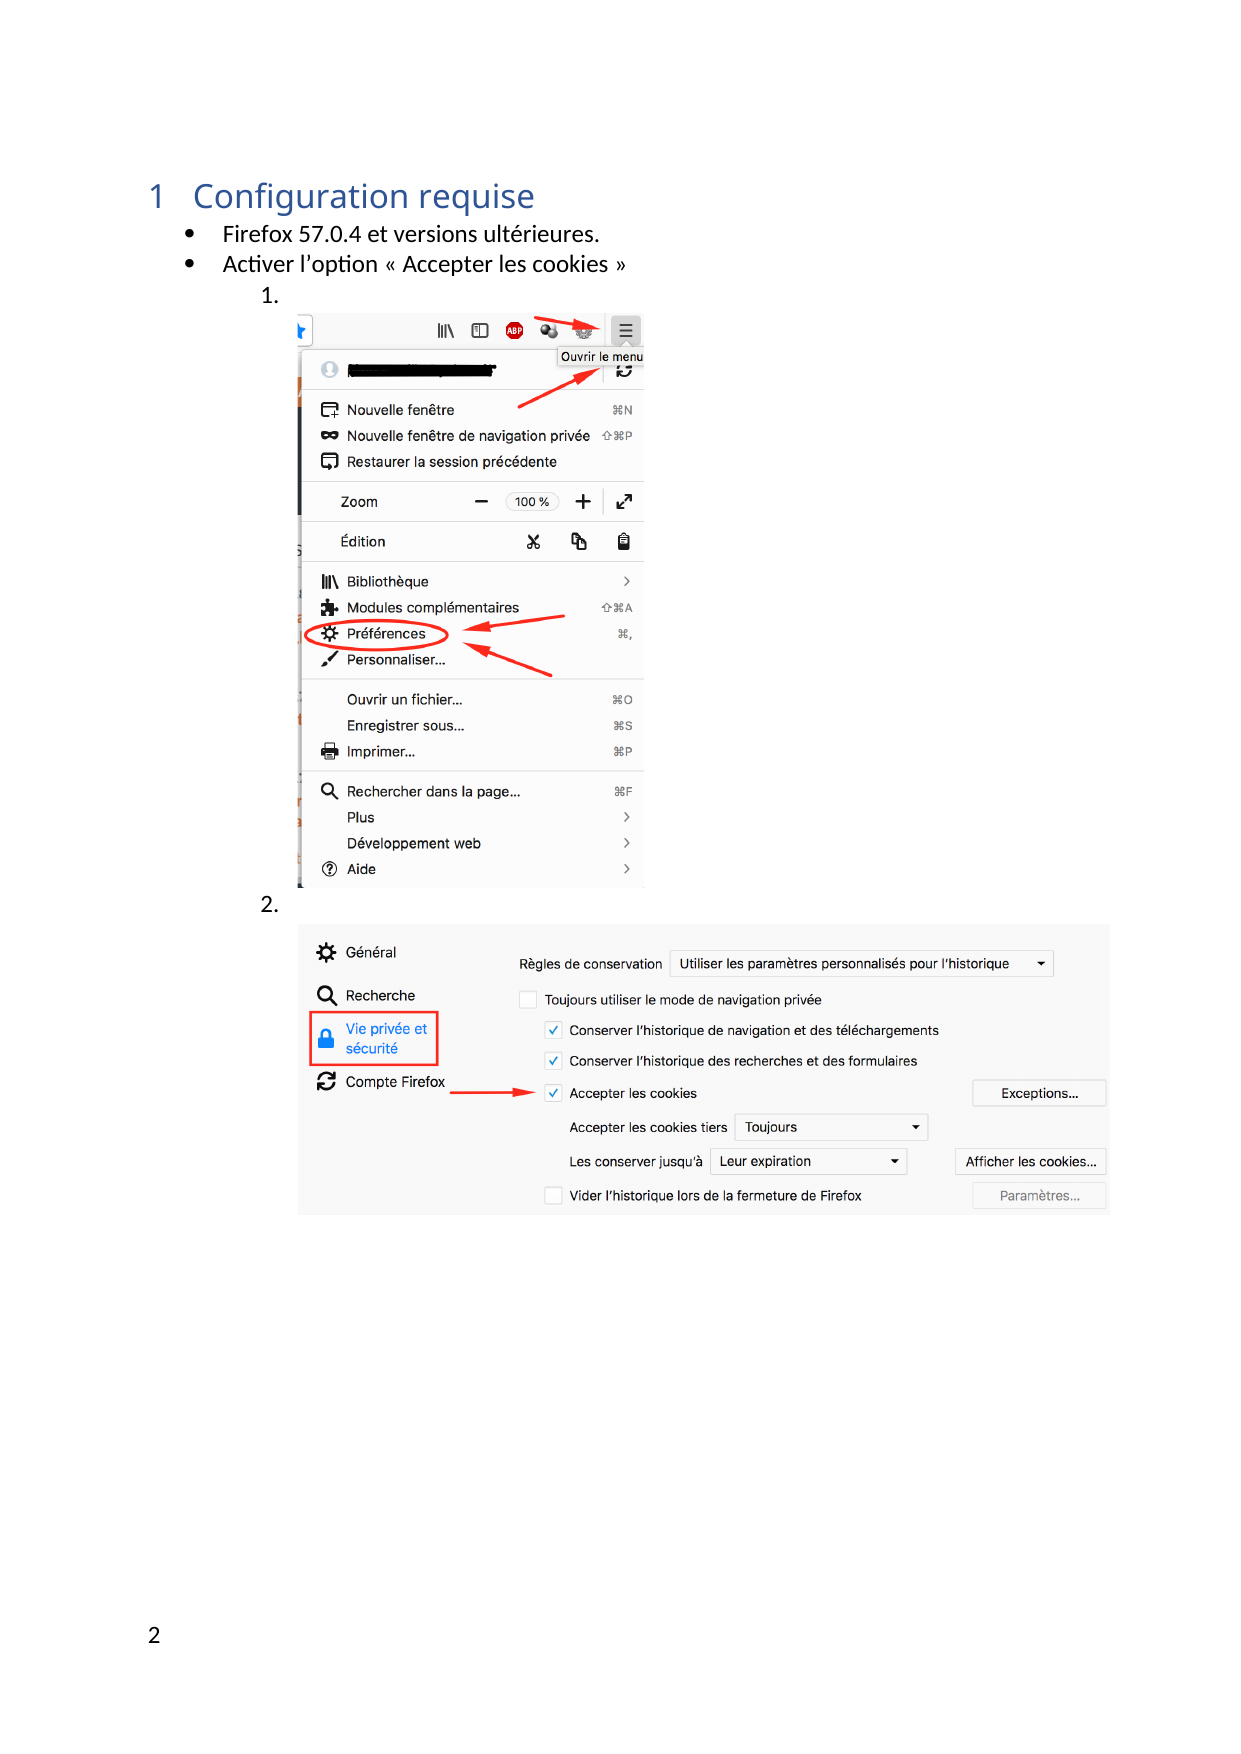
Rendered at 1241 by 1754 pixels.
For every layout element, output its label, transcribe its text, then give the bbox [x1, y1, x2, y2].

list Firefox 57.0.4 et versions ultérieures. [185, 218, 1093, 248]
picture [297, 924, 1110, 1215]
picture [297, 313, 644, 888]
subtitle Configuration requise [148, 173, 1093, 218]
list Activer l’option « Accepter les cookies » [185, 248, 1093, 279]
